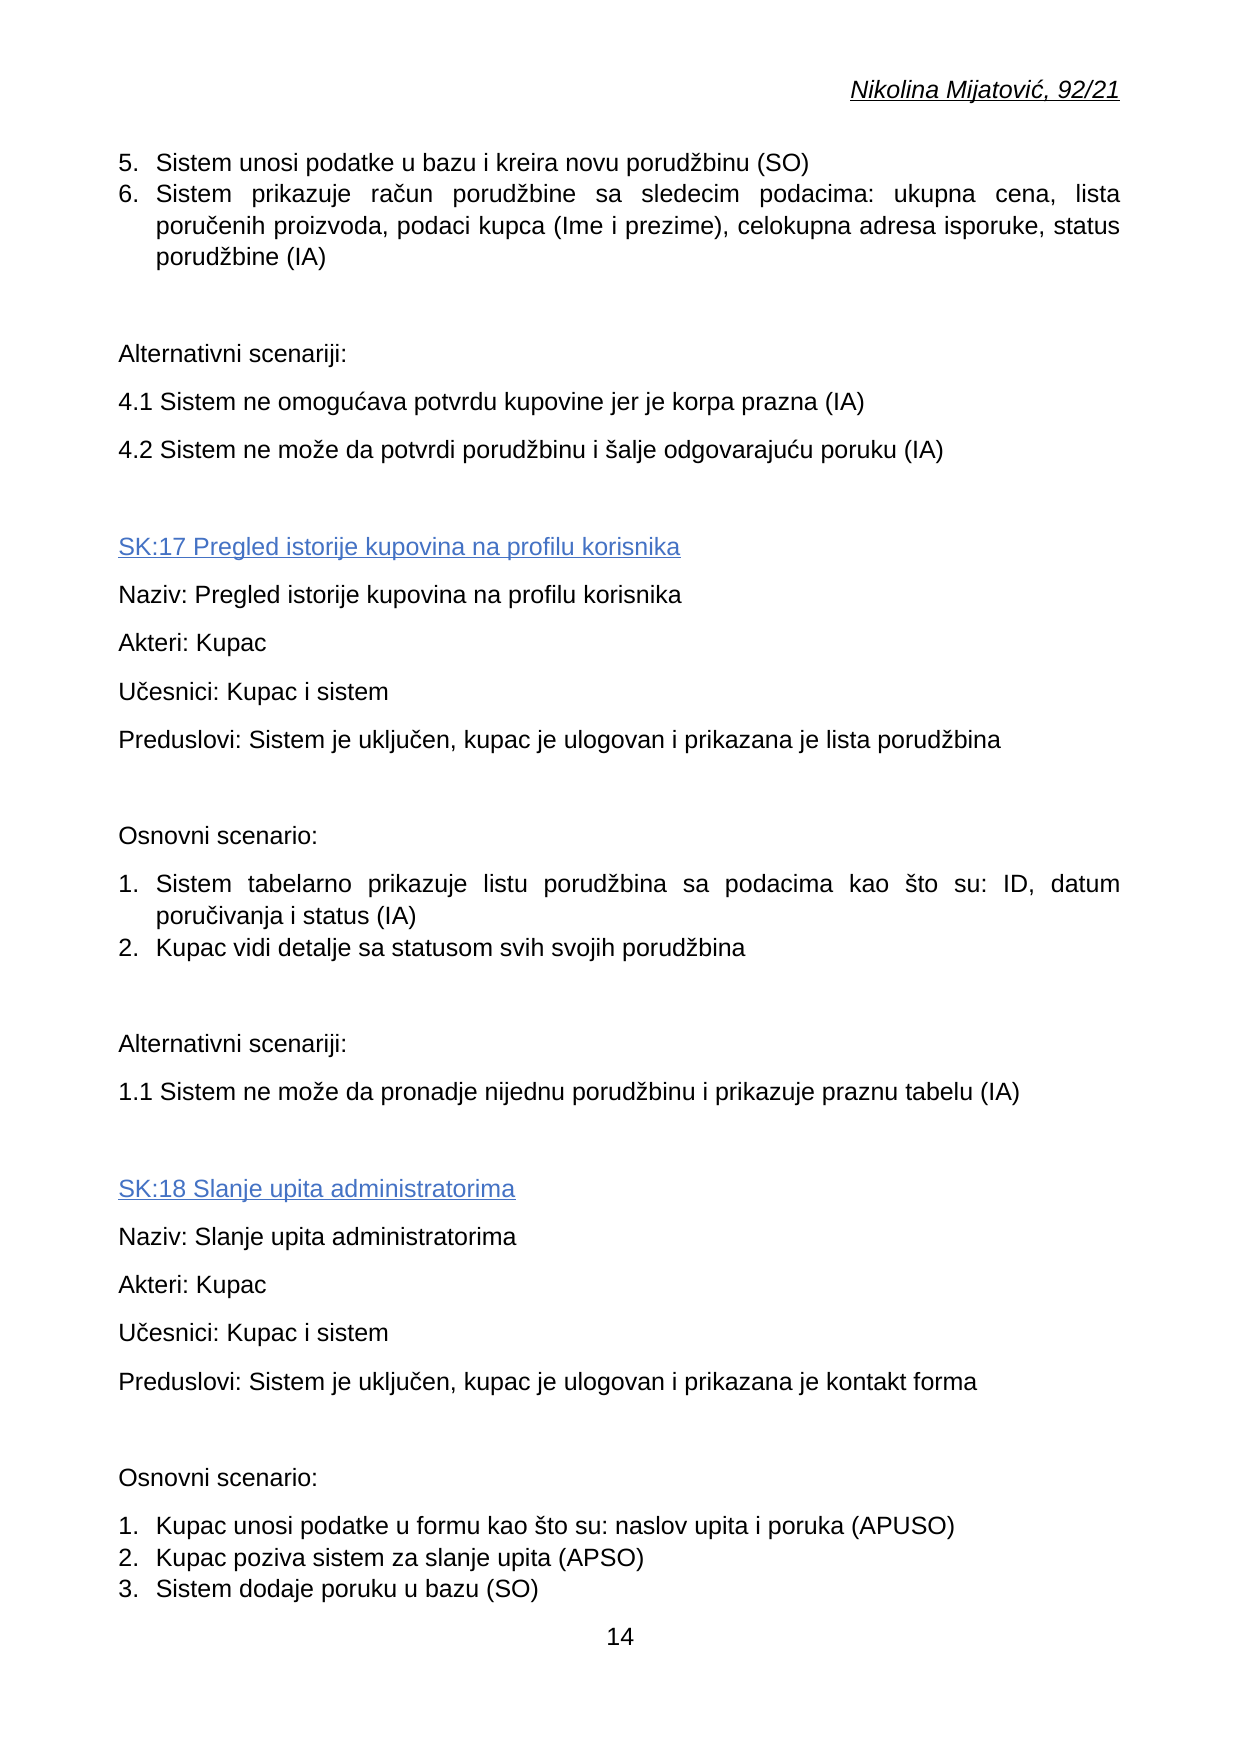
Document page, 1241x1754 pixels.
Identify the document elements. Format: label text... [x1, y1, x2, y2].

list Sistem prikazuje račun porudžbine sa sledecim podacima: ukupna cena, lista poručenih proizvoda, podaci kupca (Ime i prezime), celokupna adresa isporuke, status porudžbine (IA) [118, 179, 1122, 271]
text Naziv: Pregled istorije kupovina na profilu korisnika [118, 580, 1122, 609]
text Učesnici: Kupac i sistem [118, 1318, 1122, 1347]
text Alternativni scenariji: [118, 339, 1122, 368]
text Osnovni scenario: [118, 1463, 1122, 1492]
text Akteri: Kupac [118, 628, 1122, 657]
text Osnovni scenario: [118, 821, 1122, 850]
text Naziv: Slanje upita administratorima [118, 1222, 1122, 1251]
list Kupac vidi detalje sa statusom svih svojih porudžbina [118, 932, 1122, 961]
text SK:17 Pregled istorije kupovina na profilu korisnika [118, 532, 1122, 561]
text Preduslovi: Sistem je uključen, kupac je ulogovan i prikazana je kontakt forma [118, 1367, 1122, 1395]
list Kupac poziva sistem za slanje upita (APSO) [118, 1543, 1122, 1572]
list Sistem tabelarno prikazuje listu porudžbina sa podacima kao što su: ID, datum poručivanja i status (IA) [118, 869, 1122, 930]
text SK:18 Slanje upita administratorima [118, 1174, 1122, 1202]
text 4.2 Sistem ne može da potvrdi porudžbinu i šalje odgovarajuću poruku (IA) [118, 435, 1122, 464]
list Sistem dodaje poruku u bazu (SO) [118, 1574, 1122, 1603]
text Akteri: Kupac [118, 1270, 1122, 1299]
list Sistem unosi podatke u bazu i kreira novu porudžbinu (SO) [118, 148, 1122, 176]
text Alternativni scenariji: [118, 1029, 1122, 1058]
text Učesnici: Kupac i sistem [118, 676, 1122, 705]
list Kupac unosi podatke u formu kao što su: naslov upita i poruka (APUSO) [118, 1511, 1122, 1540]
text 1.1 Sistem ne može da pronadje nijednu porudžbinu i prikazuje praznu tabelu (IA) [118, 1077, 1122, 1106]
text Preduslovi: Sistem je uključen, kupac je ulogovan i prikazana je lista porudžbina [118, 725, 1122, 753]
text 4.1 Sistem ne omogućava potvrdu kupovine jer je korpa prazna (IA) [118, 387, 1122, 416]
